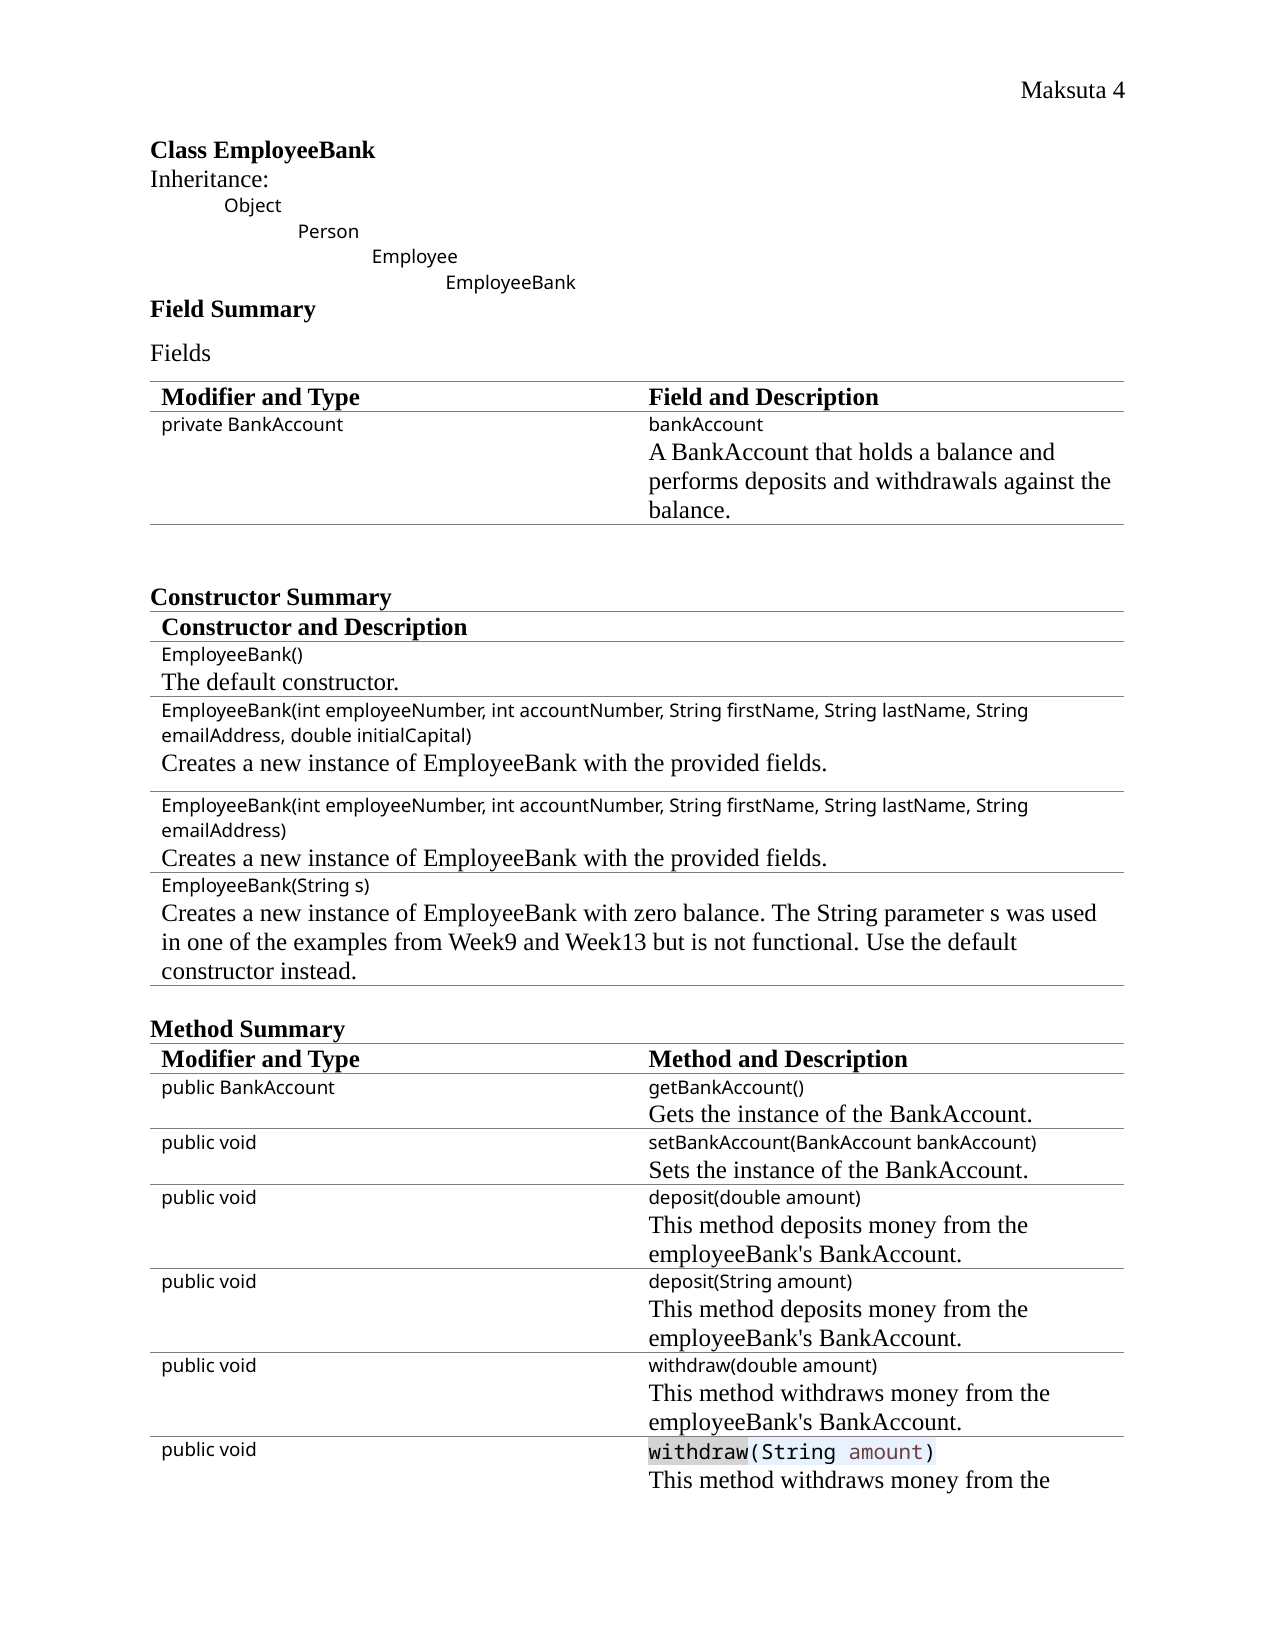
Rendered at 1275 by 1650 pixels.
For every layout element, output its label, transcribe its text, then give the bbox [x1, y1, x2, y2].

text EmployeeBank [150, 269, 1125, 294]
table_cell withdraw(double amount) This method withdraws money from the employeeBank's BankAccount. [637, 1353, 1124, 1436]
table_cell EmployeeBank(String s) Creates a new instance of EmployeeBank with zero balance. The String parameter s was used in one of the examples from Week9 and Week13 but is not functional. Use the default constructor instead. [150, 873, 1124, 984]
table_header Modifier and Type [150, 382, 637, 411]
table_cell public void [150, 1269, 637, 1352]
table_cell getBankAccount() Gets the instance of the BankAccount. [637, 1074, 1124, 1128]
text Fields [150, 338, 1125, 366]
table_cell EmployeeBank(int employeeNumber, int accountNumber, String firstName, String lastName, String emailAddress) Creates a new instance of EmployeeBank with the provided fields. [150, 792, 1124, 872]
table_cell public void [150, 1129, 637, 1183]
table_cell public void [150, 1437, 637, 1494]
text Inheritance: [150, 164, 1125, 192]
table_cell bankAccount A BankAccount that holds a balance and performs deposits and withdrawals against the balance. [637, 412, 1124, 523]
text Class EmployeeBank [150, 135, 1125, 164]
text Person [224, 218, 1125, 243]
text Object [150, 192, 1125, 218]
text Field Summary [150, 294, 1125, 323]
table_header Constructor and Description [150, 612, 1124, 641]
table_header Method and Description [637, 1044, 1124, 1073]
table_header Field and Description [637, 382, 1124, 411]
table_cell public void [150, 1353, 637, 1436]
text Employee [150, 243, 1125, 269]
table_cell public void [150, 1185, 637, 1268]
table_header Modifier and Type [150, 1044, 637, 1073]
table_cell private BankAccount [150, 412, 637, 523]
table_cell EmployeeBank() The default constructor. [150, 642, 1124, 696]
table_cell EmployeeBank(int employeeNumber, int accountNumber, String firstName, String lastName, String emailAddress, double initialCapital) Creates a new instance of EmployeeBank with the provided fields. [150, 697, 1124, 791]
table_cell public BankAccount [150, 1074, 637, 1128]
table_cell deposit(String amount) This method deposits money from the employeeBank's BankAccount. [637, 1269, 1124, 1352]
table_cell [637, 1437, 1124, 1494]
table_cell deposit(double amount) This method deposits money from the employeeBank's BankAccount. [637, 1185, 1124, 1268]
text Method Summary [150, 1014, 1125, 1043]
text Constructor Summary [150, 582, 1125, 611]
table_cell setBankAccount(BankAccount bankAccount) Sets the instance of the BankAccount. [637, 1129, 1124, 1183]
